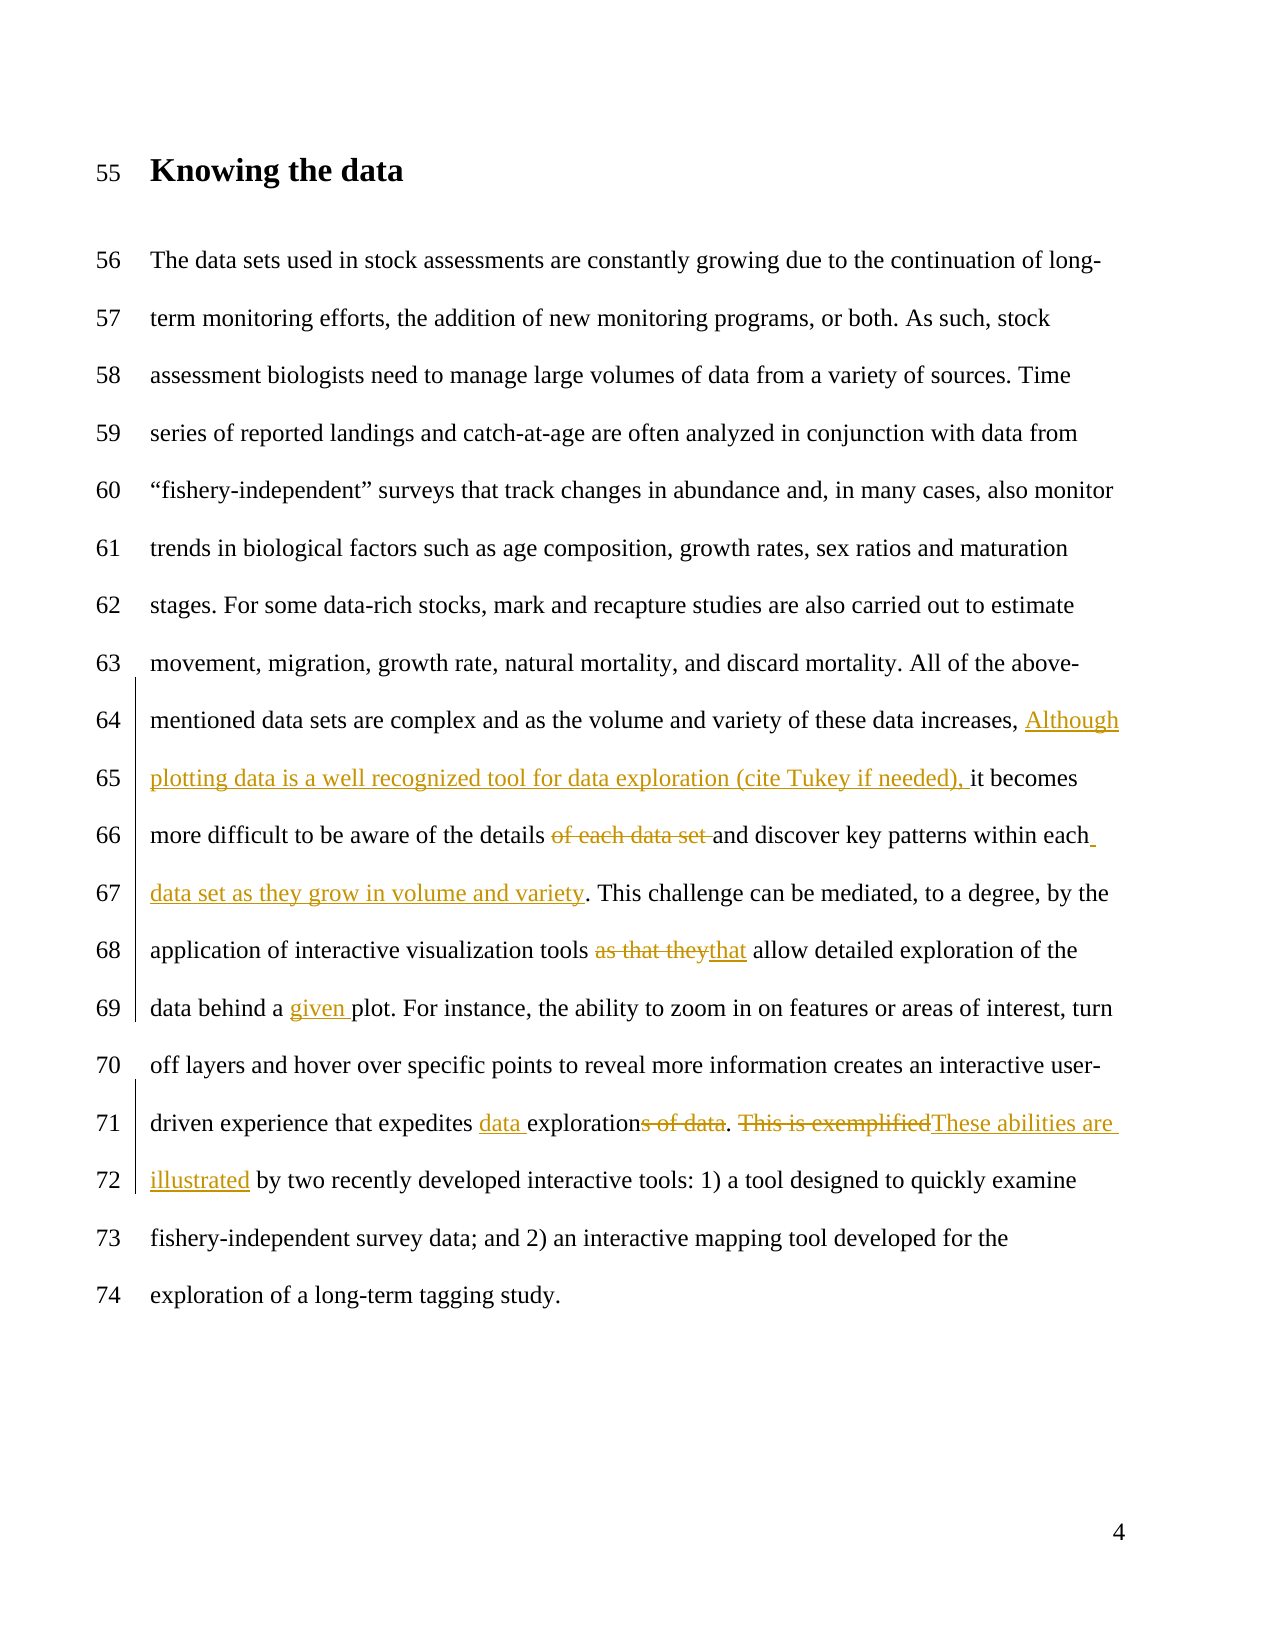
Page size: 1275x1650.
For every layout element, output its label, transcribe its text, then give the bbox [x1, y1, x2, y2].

text The data sets used in stock assessments are constantly growing due to the continuation of long-term monitoring efforts, the addition of new monitoring programs, or both. As such, stock assessment biologists need to manage large volumes of data from a variety of sources. Time series of reported landings and catch-at-age are often analyzed in conjunction with data from “fishery-independent” surveys that track changes in abundance and, in many cases, also monitor trends in biological factors such as age composition, growth rates, sex ratios and maturation stages. For some data-rich stocks, mark and recapture studies are also carried out to estimate movement, migration, growth rate, natural mortality, and discard mortality. All of the above-mentioned data sets are complex and as the volume and variety of these data increases, it becomes more difficult to be aware of the details and discover key patterns within each. This challenge can be mediated, to a degree, by the application of interactive visualization tools allow detailed exploration of the data behind a plot. For instance, the ability to zoom in on features or areas of interest, turn off layers and hover over specific points to reveal more information creates an interactive user-driven experience that expedites exploration. by two recently developed interactive tools: 1) a tool designed to quickly examine fishery-independent survey data; and 2) an interactive mapping tool developed for the exploration of a long-term tagging study. [150, 245, 1125, 1309]
subtitle Knowing the data [150, 150, 1125, 188]
